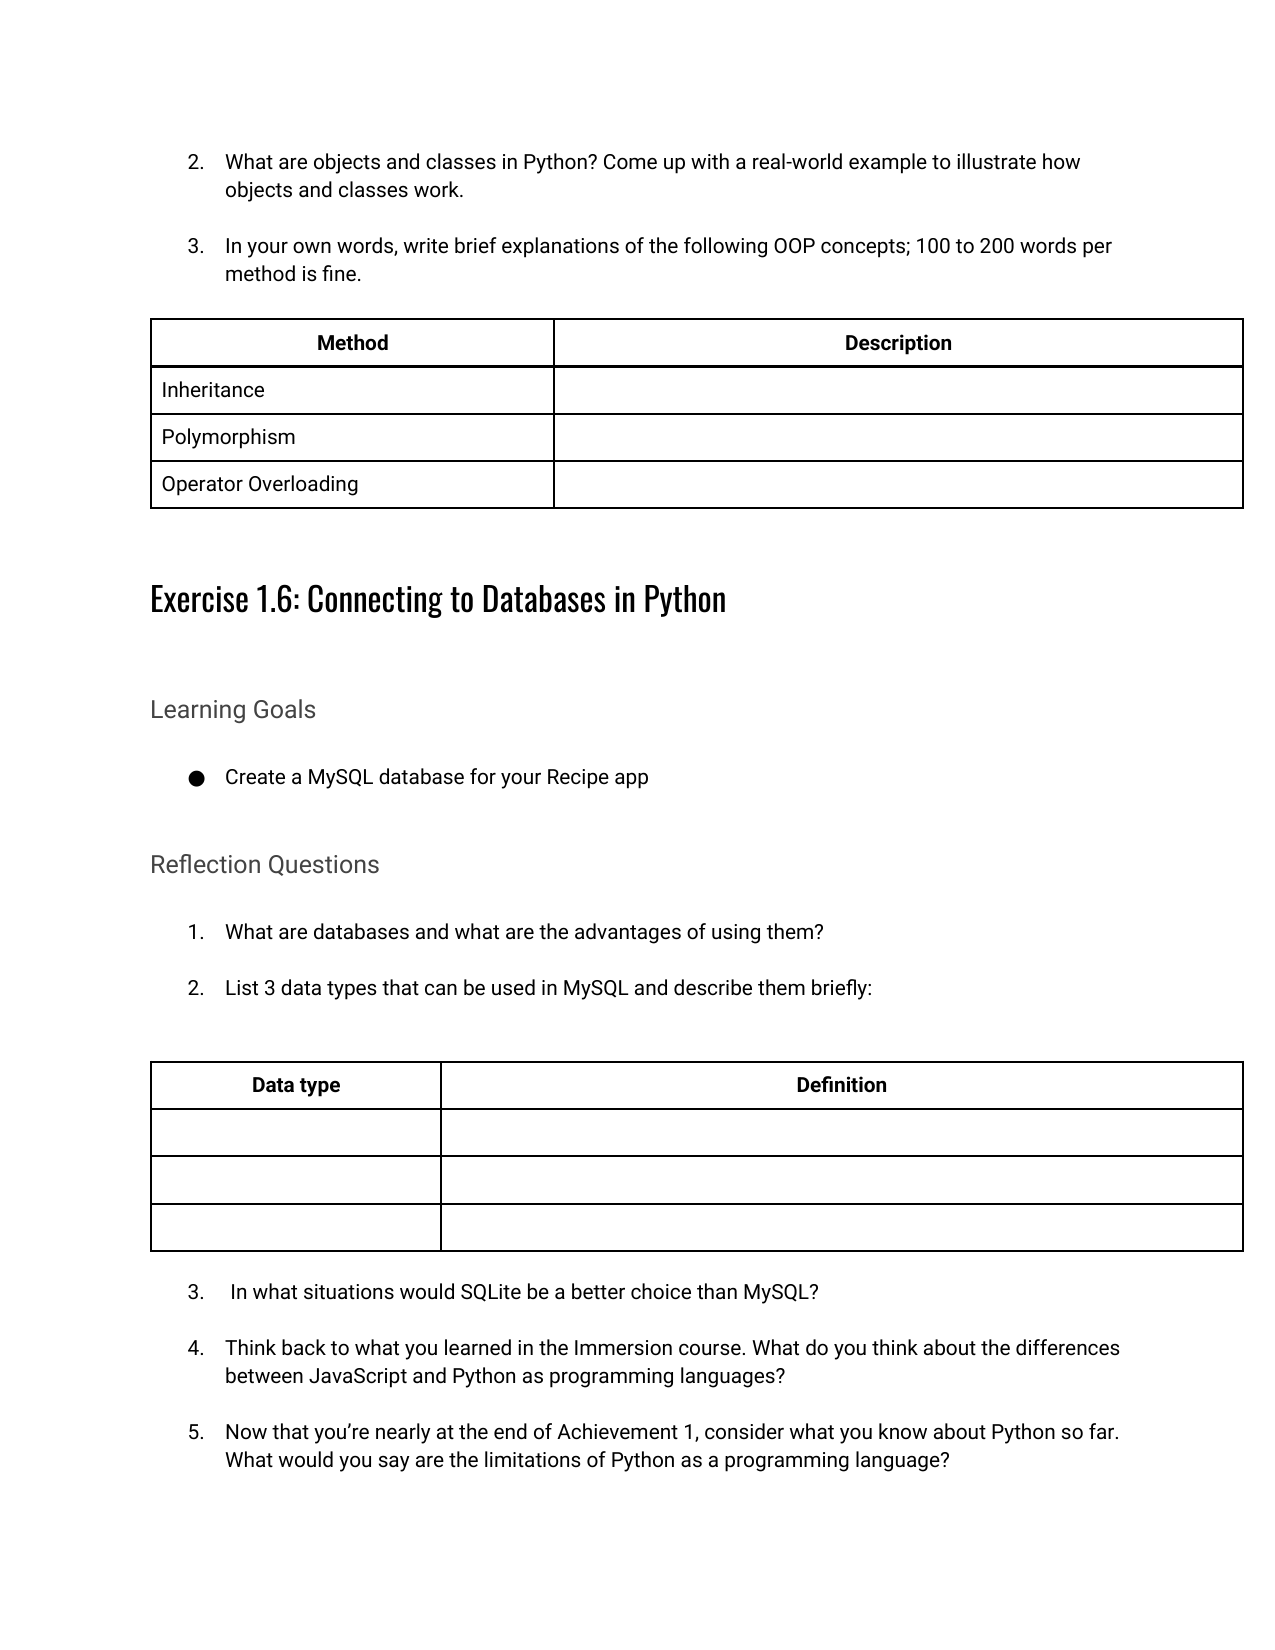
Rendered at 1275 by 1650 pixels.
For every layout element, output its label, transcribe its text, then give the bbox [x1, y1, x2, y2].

table_header Definition [442, 1063, 1242, 1108]
table_cell [442, 1157, 1242, 1202]
list Now that you’re nearly at the end of Achievement 1, consider what you know about Python so far. What would you say are the limitations of Python as a programming language? [187, 1420, 1125, 1472]
subtitle Learning Goals [150, 695, 1125, 724]
list List 3 data types that can be used in MySQL and describe them briefly: [187, 976, 1125, 1001]
table_cell [555, 462, 1242, 507]
table_cell Inheritance [152, 368, 553, 413]
table_header Method [152, 320, 553, 365]
table_cell [442, 1110, 1242, 1155]
table_cell [555, 368, 1242, 413]
table_header Data type [152, 1063, 440, 1108]
table_cell [152, 1157, 440, 1202]
table_cell [442, 1205, 1242, 1250]
list Think back to what you learned in the Immersion course. What do you think about the differences between JavaScript and Python as programming languages? [187, 1336, 1125, 1388]
table_cell [555, 415, 1242, 460]
table_cell [152, 1110, 440, 1155]
list What are databases and what are the advantages of using them? [187, 920, 1125, 945]
table_cell Polymorphism [152, 415, 553, 460]
list In your own words, write brief explanations of the following OOP concepts; 100 to 200 words per method is fine. [187, 234, 1125, 286]
table_cell Operator Overloading [152, 462, 553, 507]
list In what situations would SQLite be a better choice than MySQL? [187, 1280, 1125, 1304]
table_cell [152, 1205, 440, 1250]
subtitle Exercise 1.6: Connecting to Databases in Python [150, 573, 1125, 622]
list Create a MySQL database for your Recipe app [187, 765, 1125, 789]
subtitle Reflection Questions [150, 850, 1125, 880]
table_header Description [555, 320, 1242, 365]
list What are objects and classes in Python? Come up with a real-world example to illustrate how objects and classes work. [187, 150, 1125, 202]
